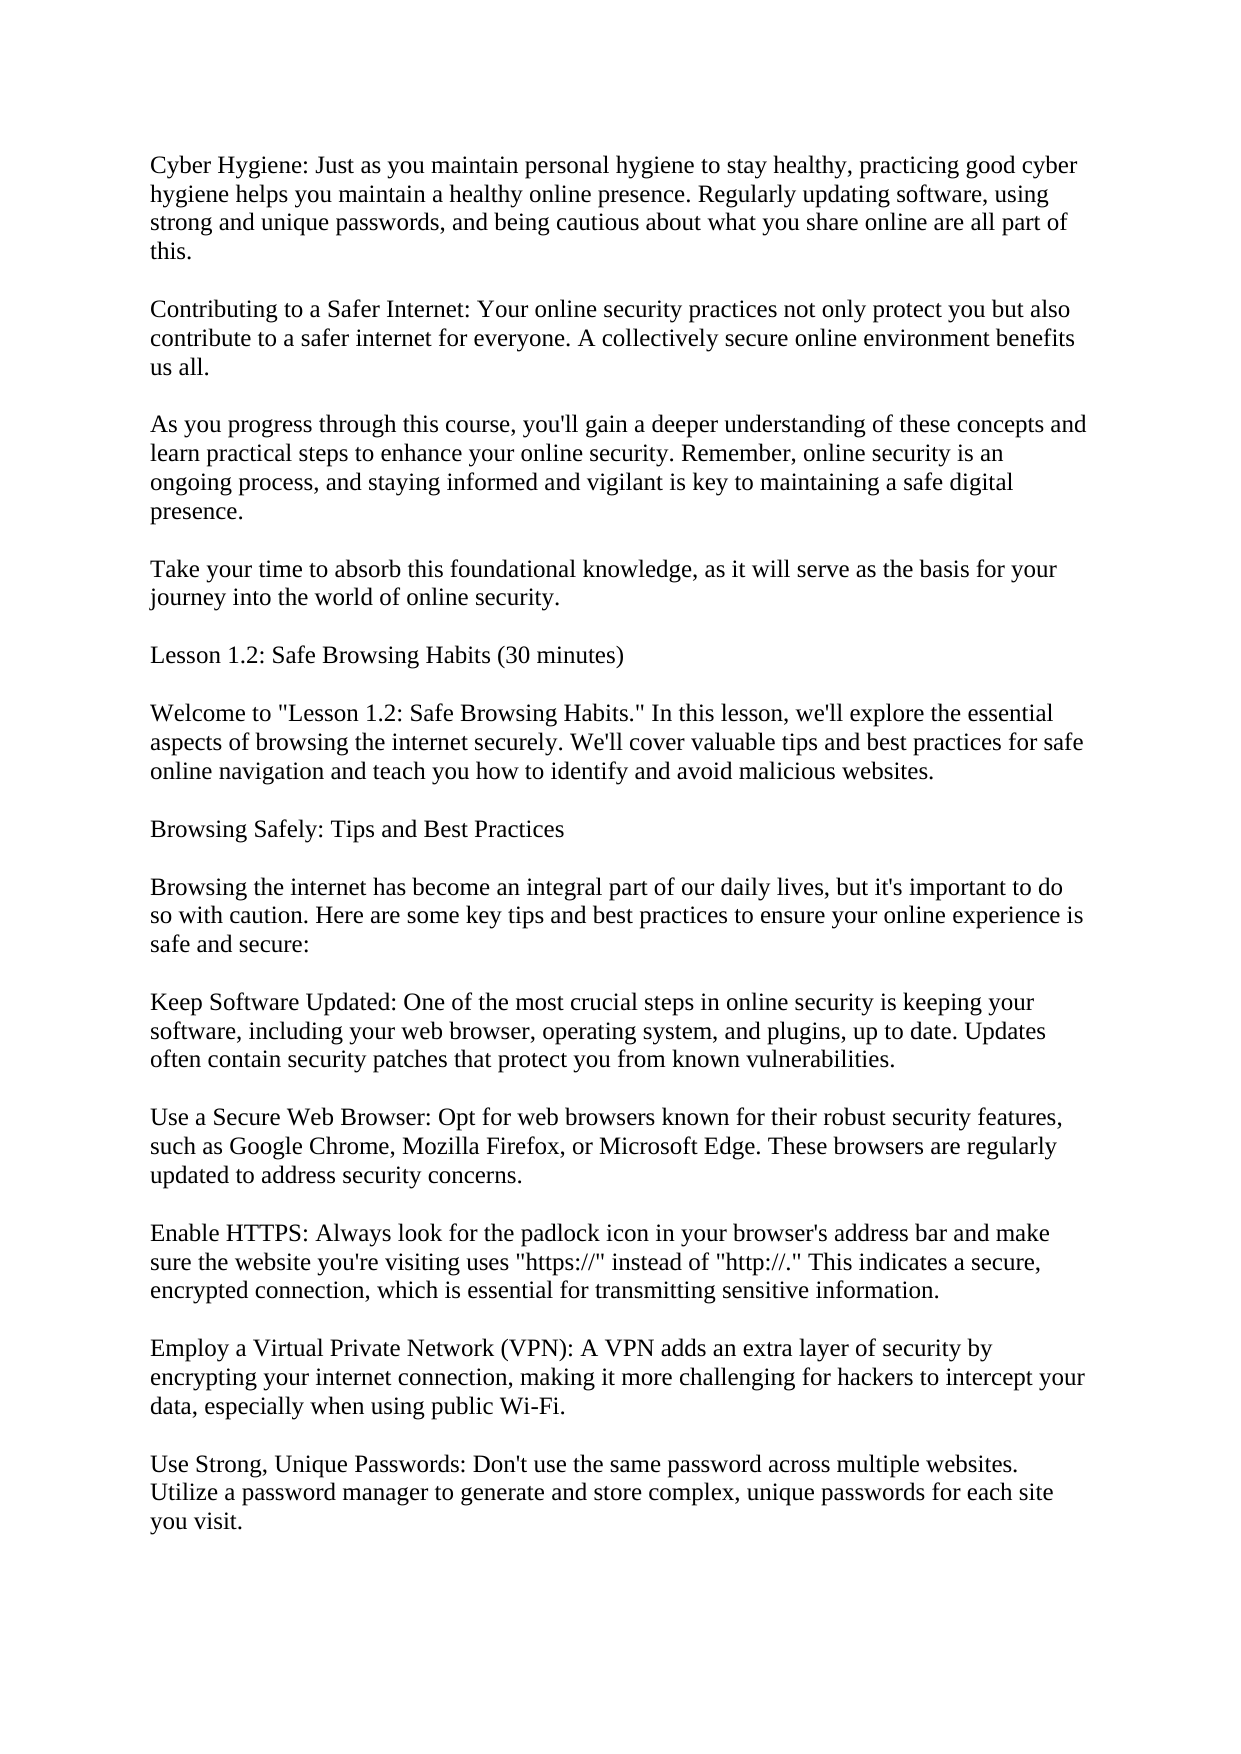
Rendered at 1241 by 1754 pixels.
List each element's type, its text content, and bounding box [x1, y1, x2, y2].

text Browsing the internet has become an integral part of our daily lives, but it's important to do so with caution. Here are some key tips and best practices to ensure your online experience is safe and secure: [150, 872, 1090, 958]
text Use Strong, Unique Passwords: Don't use the same password across multiple websites. Utilize a password manager to generate and store complex, unique passwords for each site you visit. [150, 1449, 1090, 1535]
text Lesson 1.2: Safe Browsing Habits (30 minutes) [150, 640, 1090, 669]
text Cyber Hygiene: Just as you maintain personal hygiene to stay healthy, practicing good cyber hygiene helps you maintain a healthy online presence. Regularly updating software, using strong and unique passwords, and being cautious about what you share online are all part of this. [150, 150, 1090, 265]
text Keep Software Updated: One of the most crucial steps in online security is keeping your software, including your web browser, operating system, and plugins, up to date. Updates often contain security patches that protect you from known vulnerabilities. [150, 987, 1090, 1073]
text Enable HTTPS: Always look for the padlock icon in your browser's address bar and make sure the website you're visiting uses "https://" instead of "http://." This indicates a secure, encrypted connection, which is essential for transmitting sensitive information. [150, 1218, 1090, 1304]
text Employ a Virtual Private Network (VPN): A VPN adds an extra layer of security by encrypting your internet connection, making it more challenging for hackers to intercept your data, especially when using public Wi-Fi. [150, 1333, 1090, 1419]
text Use a Secure Web Browser: Opt for web browsers known for their robust security features, such as Google Chrome, Mozilla Firefox, or Microsoft Edge. These browsers are regularly updated to address security concerns. [150, 1102, 1090, 1189]
text Contributing to a Safer Internet: Your online security practices not only protect you but also contribute to a safer internet for everyone. A collectively secure online environment benefits us all. [150, 294, 1090, 380]
text Take your time to absorb this foundational knowledge, as it will serve as the basis for your journey into the world of online security. [150, 554, 1090, 611]
text As you progress through this course, you'll gain a deeper understanding of these concepts and learn practical steps to enhance your online security. Remember, online security is an ongoing process, and staying informed and vigilant is key to maintaining a safe digital presence. [150, 409, 1090, 524]
text Browsing Safely: Tips and Best Practices [150, 814, 1090, 842]
text Welcome to "Lesson 1.2: Safe Browsing Habits." In this lesson, we'll explore the essential aspects of browsing the internet securely. We'll cover valuable tips and best practices for safe online navigation and teach you how to identify and avoid malicious websites. [150, 698, 1090, 784]
